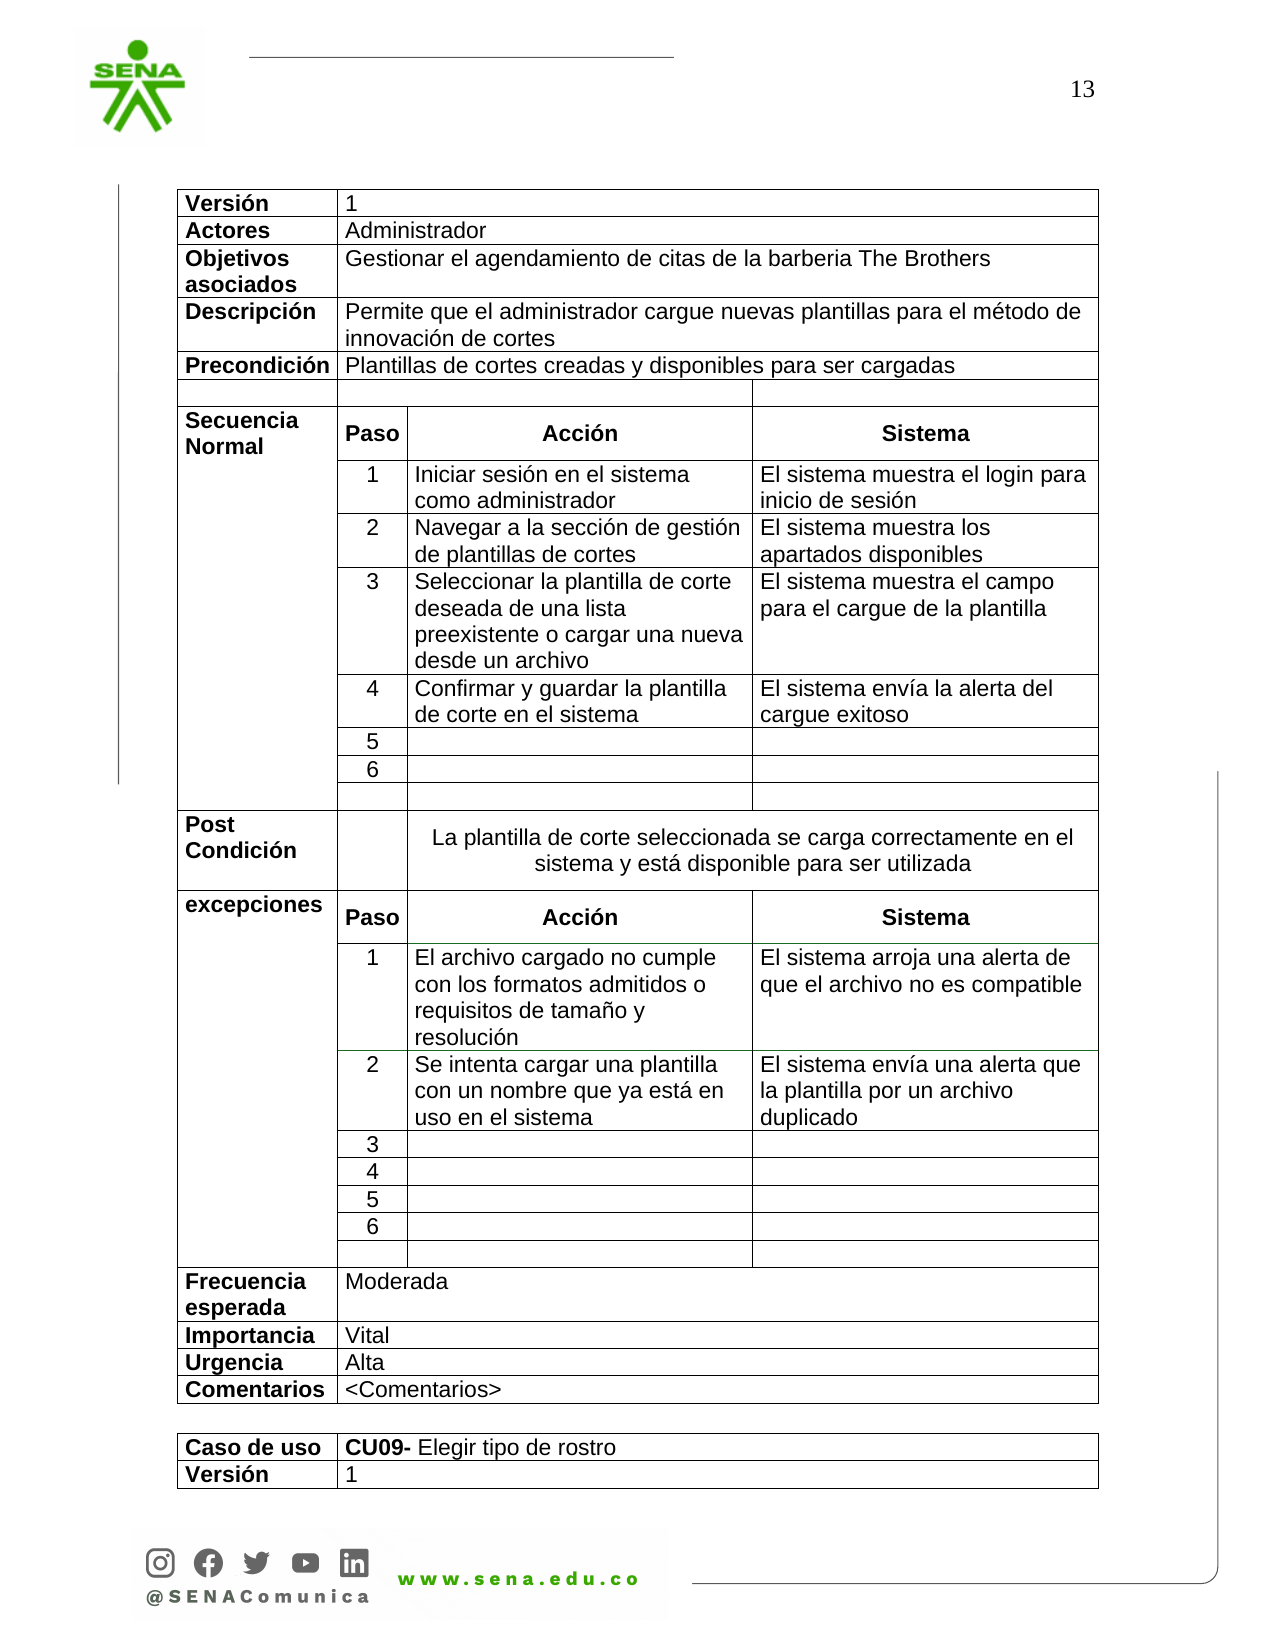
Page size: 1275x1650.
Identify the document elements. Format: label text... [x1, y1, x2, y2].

table_cell Navegar a la sección de gestión de plantillas de cortes [408, 514, 752, 567]
table_cell [753, 1241, 1098, 1267]
table_cell Versión [178, 190, 337, 216]
table_cell 2 [338, 514, 407, 567]
table_cell Post Condición [178, 811, 337, 889]
table_cell Urgencia [178, 1349, 337, 1375]
table_cell Descripción [178, 298, 337, 351]
table_cell [753, 783, 1098, 809]
table_cell Objetivos asociados [178, 245, 337, 297]
table_cell [338, 783, 407, 809]
table_cell El sistema muestra el login para inicio de sesión [753, 461, 1098, 513]
table_cell 1 [338, 1461, 1098, 1487]
table_cell [408, 728, 752, 755]
table_cell 3 [338, 568, 407, 673]
table_cell El archivo cargado no cumple con los formatos admitidos o requisitos de tamaño y resolución [408, 944, 752, 1050]
table_cell [753, 728, 1098, 755]
table_cell 3 [338, 1131, 407, 1157]
table_cell 5 [338, 728, 407, 755]
table_cell Seleccionar la plantilla de corte deseada de una lista preexistente o cargar una nueva desde un archivo [408, 568, 752, 673]
table_cell Se intenta cargar una plantilla con un nombre que ya está en uso en el sistema [408, 1051, 752, 1130]
table_cell 2 [338, 1051, 407, 1130]
table_cell 1 [338, 944, 407, 1050]
table_cell [753, 1158, 1098, 1185]
table_cell <Comentarios> [338, 1376, 1098, 1403]
table_cell [408, 1158, 752, 1185]
table_cell Gestionar el agendamiento de citas de la barberia The Brothers [338, 245, 1098, 297]
table_cell 1 [338, 190, 1098, 216]
table_cell Iniciar sesión en el sistema como administrador [408, 461, 752, 513]
table_cell El sistema muestra el campo para el cargue de la plantilla [753, 568, 1098, 673]
table_cell Sistema [753, 891, 1098, 943]
table_cell [408, 1213, 752, 1239]
table_cell 1 [338, 461, 407, 513]
table_cell La plantilla de corte seleccionada se carga correctamente en el sistema y está disponible para ser utilizada [408, 811, 1098, 889]
table_cell [753, 756, 1098, 782]
table_cell El sistema envía una alerta que la plantilla por un archivo duplicado [753, 1051, 1098, 1130]
table_cell Paso [338, 891, 407, 943]
table_header CU09- Elegir tipo de rostro [338, 1434, 1098, 1460]
table_cell [408, 1131, 752, 1157]
table_cell [753, 1186, 1098, 1212]
table_cell [408, 783, 752, 809]
table_cell [408, 1186, 752, 1212]
picture [132, 1528, 669, 1620]
table_cell El sistema arroja una alerta de que el archivo no es compatible [753, 944, 1098, 1050]
table_cell [753, 1213, 1098, 1239]
table_cell [338, 380, 752, 406]
table_cell excepciones [178, 891, 337, 1267]
table_cell [338, 1241, 407, 1267]
table_cell Confirmar y guardar la plantilla de corte en el sistema [408, 675, 752, 727]
table_cell Alta [338, 1349, 1098, 1375]
table_cell 6 [338, 756, 407, 782]
table_cell Administrador [338, 217, 1098, 243]
table_cell [408, 756, 752, 782]
table_cell El sistema envía la alerta del cargue exitoso [753, 675, 1098, 727]
table_cell [753, 380, 1098, 406]
table_cell Actores [178, 217, 337, 243]
table_cell [178, 380, 337, 406]
table_cell Acción [408, 407, 752, 459]
table_cell Sistema [753, 407, 1098, 459]
table_cell [753, 1131, 1098, 1157]
table_cell [408, 1241, 752, 1267]
table_cell Versión [178, 1461, 337, 1487]
table_cell [338, 811, 407, 889]
table_cell 5 [338, 1186, 407, 1212]
table_cell Moderada [338, 1268, 1098, 1321]
table_cell Plantillas de cortes creadas y disponibles para ser cargadas [338, 352, 1098, 378]
table_cell 4 [338, 1158, 407, 1185]
table_header Caso de uso [178, 1434, 337, 1460]
table_cell 6 [338, 1213, 407, 1239]
table_cell Vital [338, 1322, 1098, 1348]
table_cell Importancia [178, 1322, 337, 1348]
picture [73, 26, 207, 146]
table_cell Secuencia Normal [178, 407, 337, 809]
table_cell Frecuencia esperada [178, 1268, 337, 1321]
table_cell Precondición [178, 352, 337, 378]
table_cell Permite que el administrador cargue nuevas plantillas para el método de innovación de cortes [338, 298, 1098, 351]
table_cell 4 [338, 675, 407, 727]
table_cell Comentarios [178, 1376, 337, 1403]
table_cell El sistema muestra los apartados disponibles [753, 514, 1098, 567]
table_cell Paso [338, 407, 407, 459]
table_cell Acción [408, 891, 752, 943]
